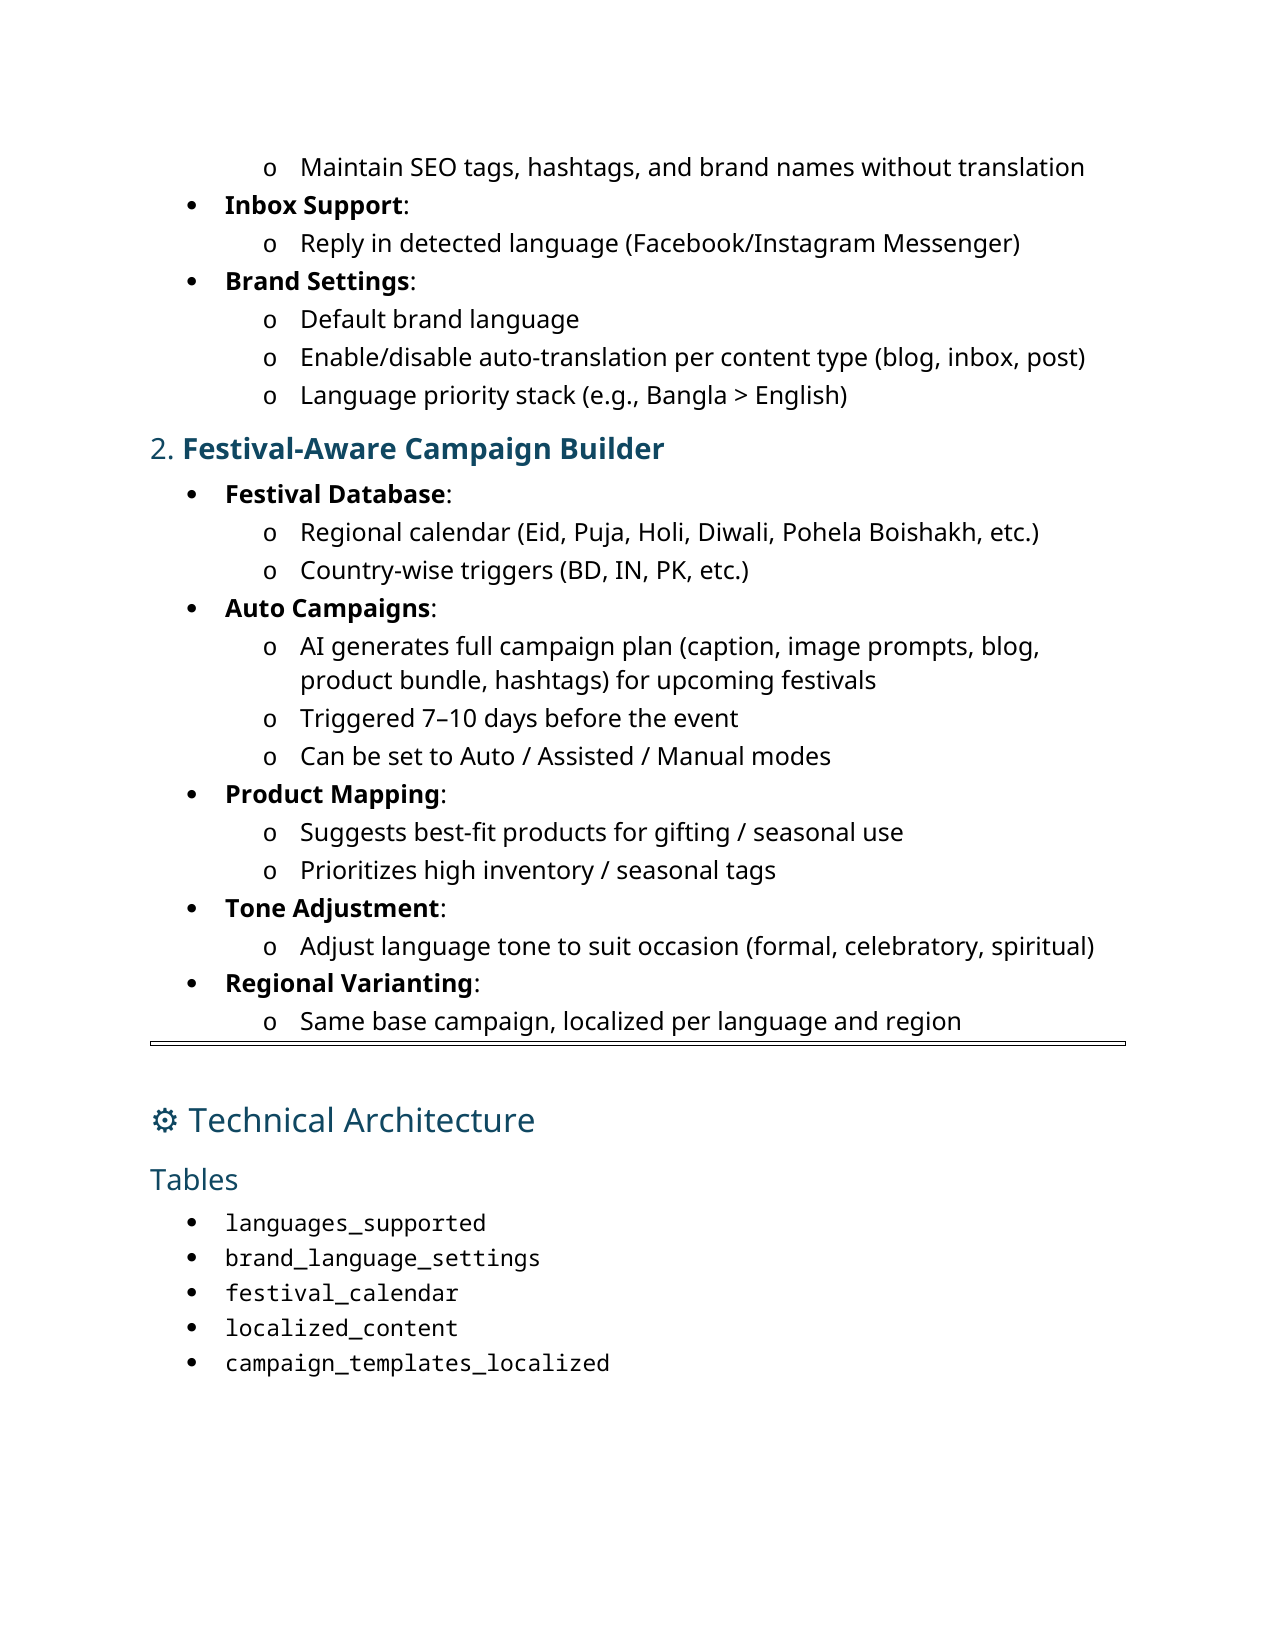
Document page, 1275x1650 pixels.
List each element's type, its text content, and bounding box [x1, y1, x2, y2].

list Product Mapping: [187, 776, 1125, 811]
list Festival Database: [187, 477, 1125, 511]
list Triggered 7–10 days before the event [262, 700, 1125, 735]
list AI generates full campaign plan (caption, image prompts, blog, product bundle, hashtags) for upcoming festivals [262, 628, 1125, 697]
subtitle ⚙️ Technical Architecture [150, 1097, 1125, 1142]
list Country-wise triggers (BD, IN, PK, etc.) [262, 552, 1125, 587]
subtitle 2. Festival-Aware Campaign Builder [150, 429, 1125, 468]
list brand_language_settings [187, 1242, 1125, 1273]
list Reply in detected language (Facebook/Instagram Messenger) [262, 226, 1125, 260]
list Maintain SEO tags, hashtags, and brand names without translation [262, 150, 1125, 184]
list localized_content [187, 1312, 1125, 1343]
list Auto Campaigns: [187, 591, 1125, 624]
list Tone Adjustment: [187, 890, 1125, 924]
list Brand Settings: [187, 264, 1125, 298]
list Same base campaign, localized per language and region [262, 1004, 1125, 1038]
list Regional Varianting: [187, 966, 1125, 1000]
list Language priority stack (e.g., Bangla > English) [262, 378, 1125, 412]
subtitle Tables [150, 1159, 1125, 1199]
list campaign_templates_localized [187, 1347, 1125, 1378]
list Adjust language tone to suit occasion (formal, celebratory, spiritual) [262, 928, 1125, 962]
list Suggests best-fit products for gifting / seasonal use [262, 814, 1125, 848]
list Prioritizes high inventory / seasonal tags [262, 852, 1125, 887]
list Enable/disable auto-translation per content type (blog, inbox, post) [262, 340, 1125, 374]
list Can be set to Auto / Assisted / Manual modes [262, 738, 1125, 773]
list Default brand language [262, 302, 1125, 336]
list Regional calendar (Eid, Puja, Holi, Diwali, Pohela Boishakh, etc.) [262, 514, 1125, 549]
list languages_supported [187, 1207, 1125, 1238]
list Inbox Support: [187, 188, 1125, 222]
list festival_calendar [187, 1277, 1125, 1308]
